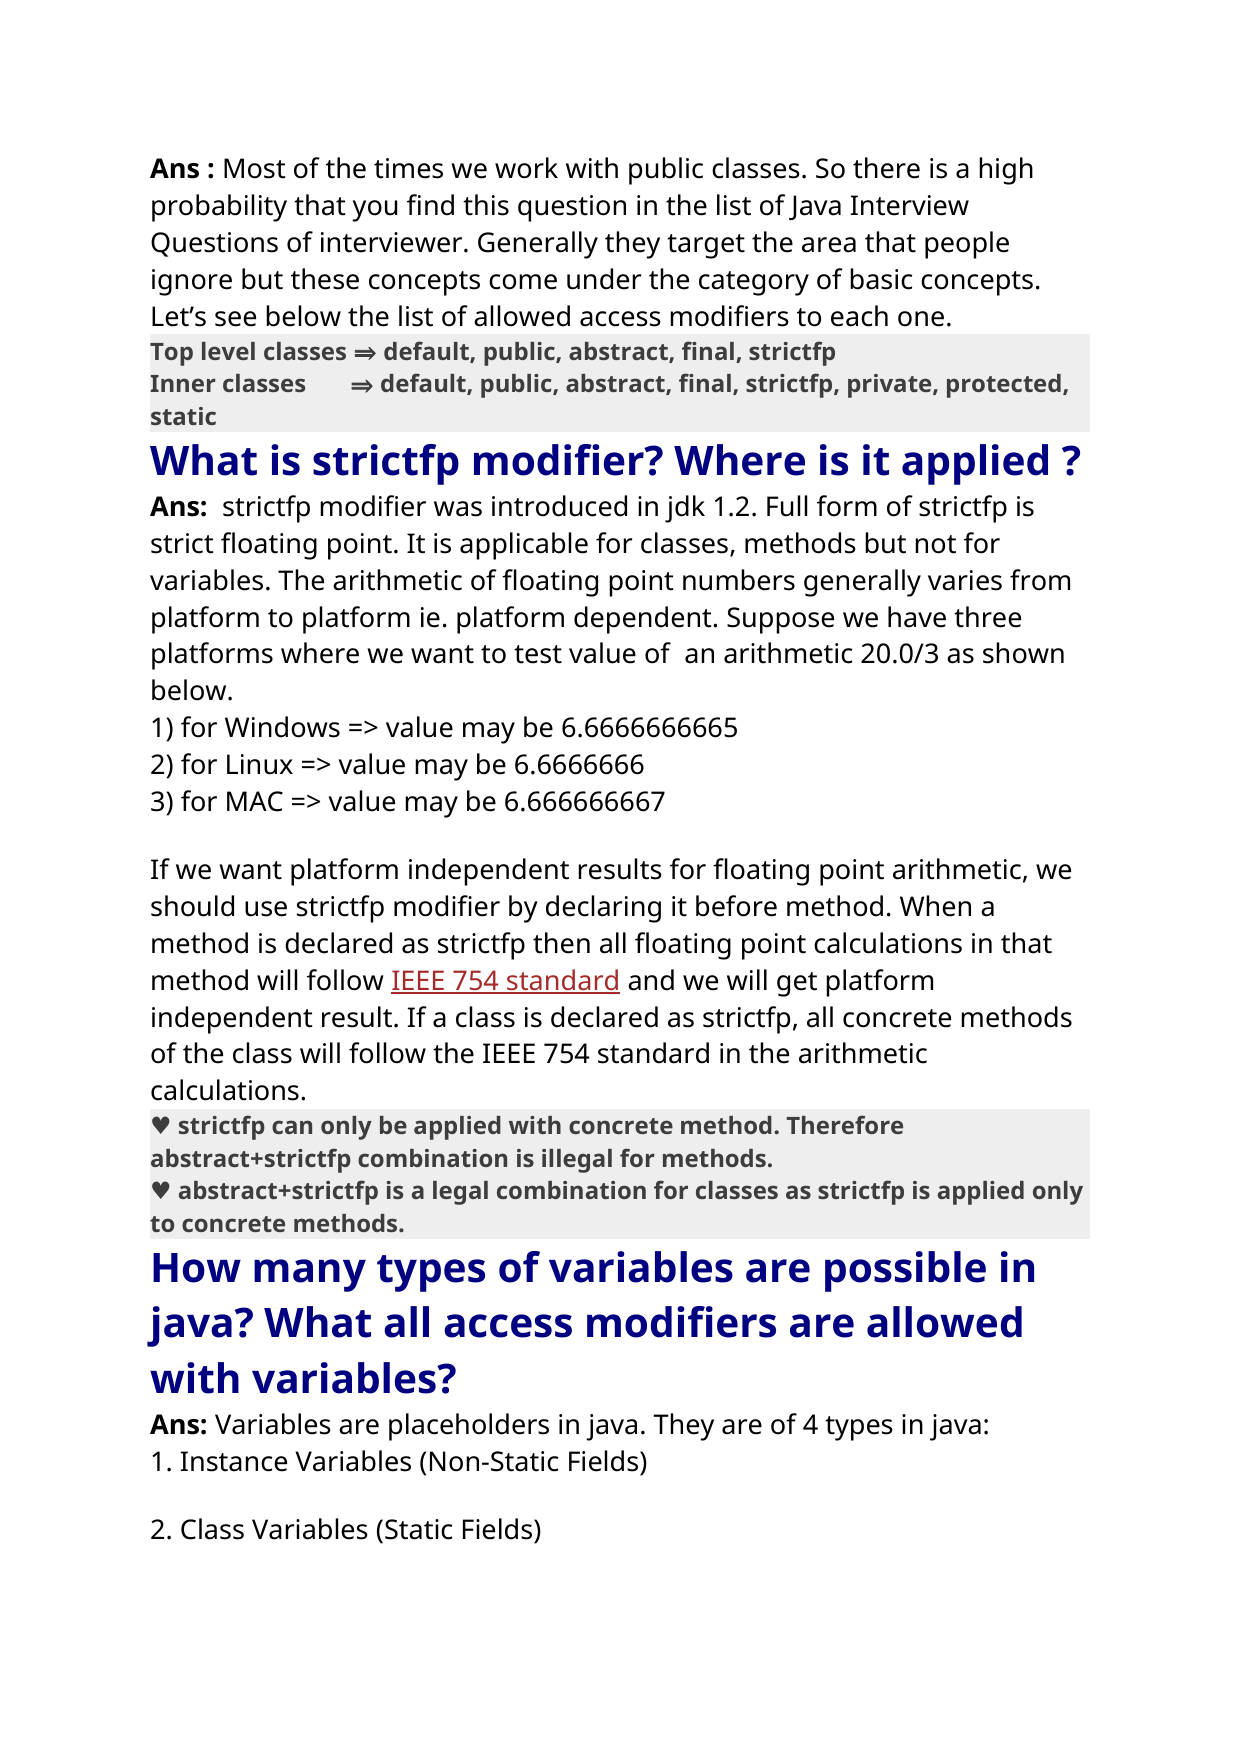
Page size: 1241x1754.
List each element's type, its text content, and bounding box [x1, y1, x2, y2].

text What is strictfp modifier? Where is it applied ? [150, 432, 1090, 487]
text 1) for Windows => value may be 6.6666666665 2) for Linux => value may be 6.6666666 3) for MAC => value may be 6.666666667 [150, 709, 1090, 819]
text How many types of variables are possible in java? What all access modifiers are allowed with variables? [150, 1239, 1090, 1405]
text Ans : Most of the times we work with public classes. So there is a high probability that you find this question in the list of Java Interview Questions of interviewer. Generally they target the area that people ignore but these concepts come under the category of basic concepts. Let’s see below the list of allowed access modifiers to each one. [150, 150, 1090, 334]
text ♥ strictfp can only be applied with concrete method. Therefore abstract+strictfp combination is illegal for methods. [150, 1109, 1090, 1174]
text Top level classes ⇒ default, public, abstract, final, strictfp [150, 334, 1090, 367]
text Ans: Variables are placeholders in java. They are of 4 types in java: [150, 1405, 1090, 1442]
text 1. Instance Variables (Non-Static Fields) [150, 1442, 1090, 1479]
text If we want platform independent results for floating point arithmetic, we should use strictfp modifier by declaring it before method. When a method is declared as strictfp then all floating point calculations in that method will follow IEEE 754 standard and we will get platform independent result. If a class is declared as strictfp, all concrete methods of the class will follow the IEEE 754 standard in the arithmetic calculations. [150, 851, 1090, 1109]
text Ans: strictfp modifier was introduced in jdk 1.2. Full form of strictfp is strict floating point. It is applicable for classes, methods but not for variables. The arithmetic of floating point numbers generally varies from platform to platform ie. platform dependent. Suppose we have three platforms where we want to test value of an arithmetic 20.0/3 as shown below. [150, 487, 1090, 709]
text 2. Class Variables (Static Fields) [150, 1510, 1090, 1547]
text ♥ abstract+strictfp is a legal combination for classes as strictfp is applied only to concrete methods. [150, 1174, 1090, 1239]
text Inner classes ⇒ default, public, abstract, final, strictfp, private, protected, static [150, 367, 1090, 432]
